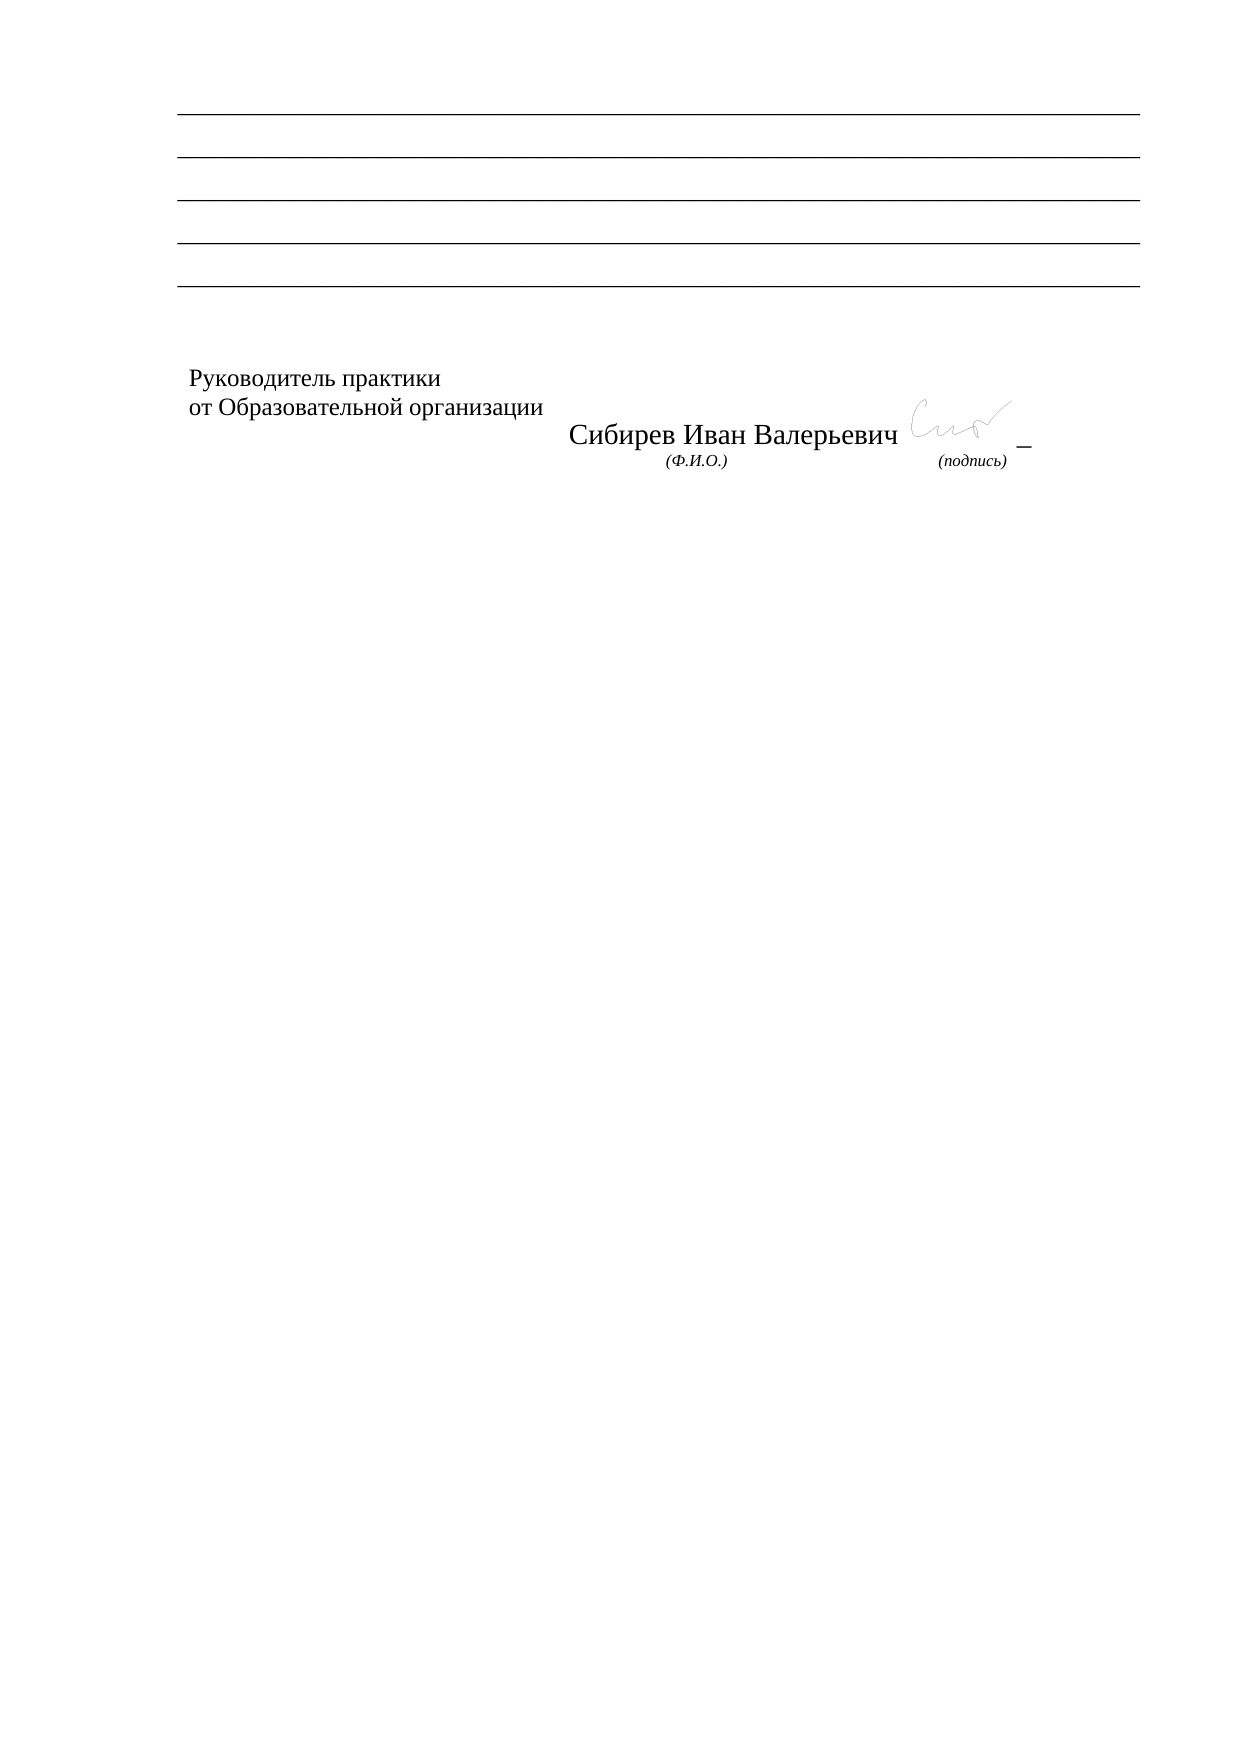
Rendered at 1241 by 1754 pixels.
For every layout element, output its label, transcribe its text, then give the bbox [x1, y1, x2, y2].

table_header Руководитель практики от Образовательной организации [177, 325, 557, 484]
picture [905, 387, 1017, 445]
table_header Сибирев Иван Валерьевич _ (Ф.И.О.) (подпись) [558, 325, 1193, 484]
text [177, 89, 1152, 290]
